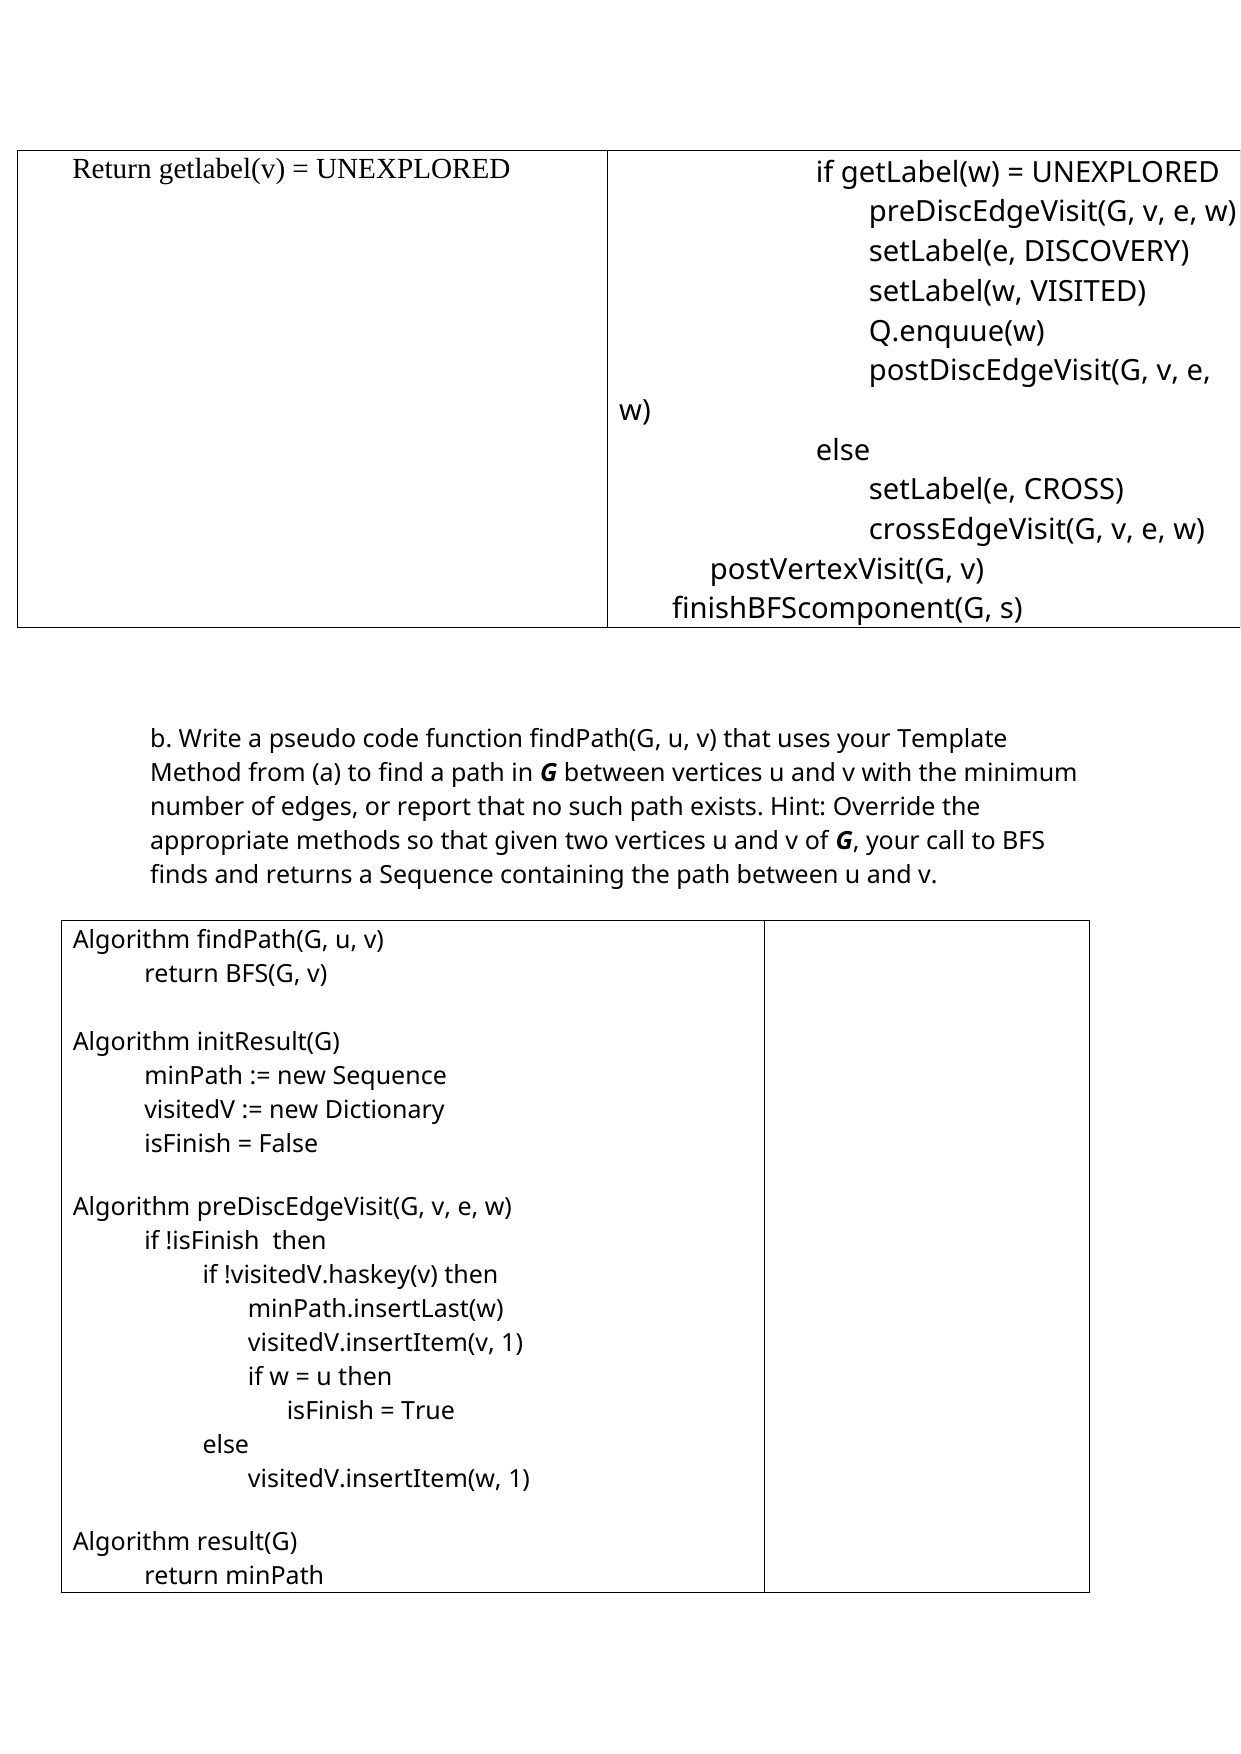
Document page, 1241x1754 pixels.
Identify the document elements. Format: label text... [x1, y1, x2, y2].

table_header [18, 151, 607, 627]
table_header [608, 151, 1240, 627]
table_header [62, 921, 764, 1592]
table_header [765, 921, 1089, 1592]
text b. Write a pseudo code function findPath(G, u, v) that uses your Template Method from (a) to find a path in G between vertices u and v with the minimum number of edges, or report that no such path exists. Hint: Override the appropriate methods so that given two vertices u and v of G, your call to BFS finds and returns a Sequence containing the path between u and v. [150, 721, 1090, 891]
